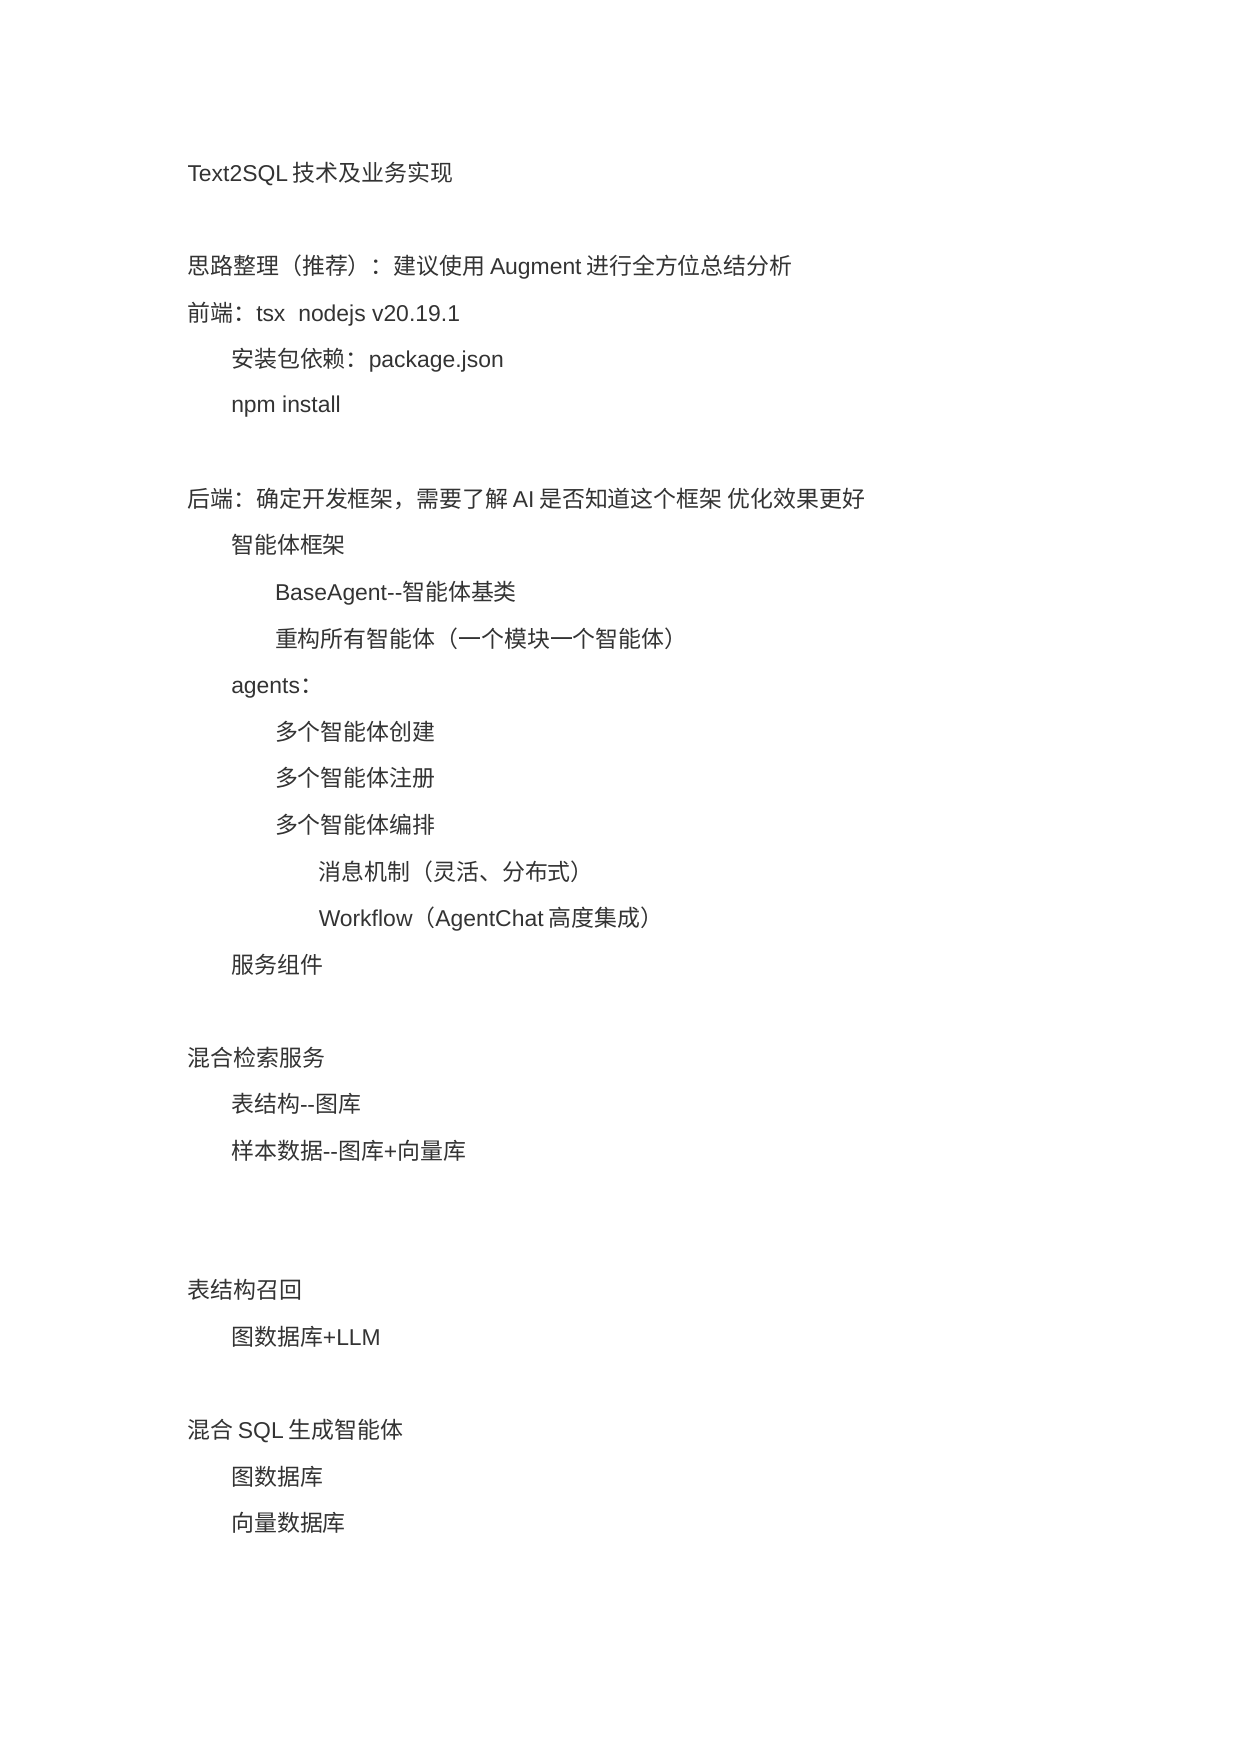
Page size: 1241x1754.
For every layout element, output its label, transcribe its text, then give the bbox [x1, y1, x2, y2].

text Workflow（AgentChat高度集成） [187, 896, 1053, 937]
text 安装包依赖：package.json [187, 338, 1053, 378]
text 混合SQL生成智能体 [187, 1408, 1053, 1449]
text agents： [187, 663, 1053, 704]
text Text2SQL技术及业务实现 [187, 151, 1053, 192]
text 图数据库+LLM [187, 1315, 1053, 1356]
text 多个智能体注册 [187, 757, 1053, 797]
text 混合检索服务 [187, 1036, 1053, 1076]
text 重构所有智能体（一个模块一个智能体） [187, 617, 1053, 657]
text 图数据库 [187, 1455, 1053, 1495]
text 多个智能体编排 [187, 803, 1053, 843]
text BaseAgent--智能体基类 [187, 570, 1053, 611]
text 表结构召回 [187, 1269, 1053, 1309]
text 向量数据库 [187, 1502, 1053, 1542]
text 样本数据--图库+向量库 [187, 1129, 1053, 1169]
text 表结构--图库 [187, 1083, 1053, 1123]
text 服务组件 [187, 943, 1053, 983]
text npm install [187, 384, 1053, 424]
text 多个智能体创建 [187, 710, 1053, 750]
text 智能体框架 [187, 524, 1053, 564]
text 消息机制（灵活、分布式） [187, 850, 1053, 890]
text 后端：确定开发框架，需要了解AI是否知道这个框架 优化效果更好 [187, 477, 1053, 518]
text 思路整理（推荐）：建议使用Augment进行全方位总结分析 [187, 244, 1053, 285]
text 前端：tsx nodejs v20.19.1 [187, 291, 1053, 331]
